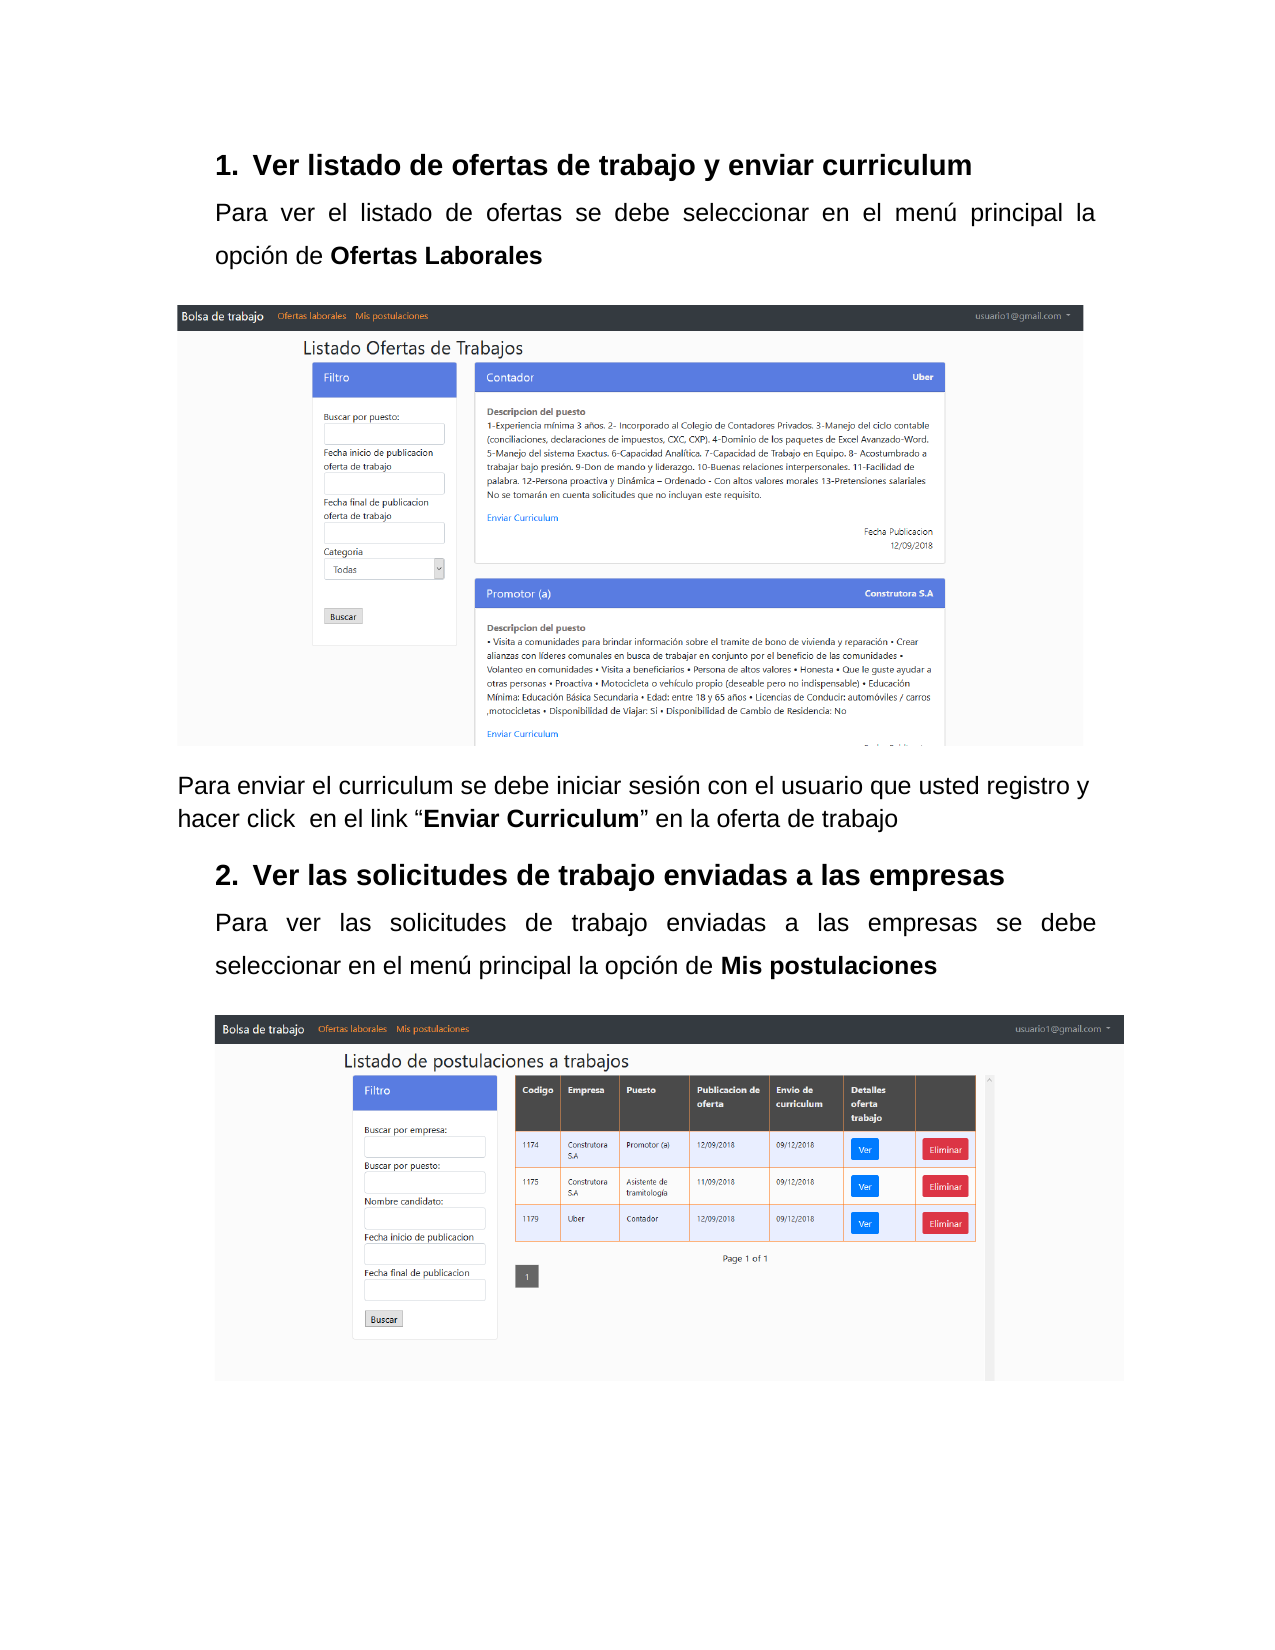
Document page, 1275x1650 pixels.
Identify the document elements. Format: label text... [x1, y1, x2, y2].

subtitle Ver listado de ofertas de trabajo y enviar curriculum [215, 148, 1098, 181]
text Para ver el listado de ofertas se debe seleccionar en el menú principal la opción de Ofertas Laborales [215, 198, 1098, 270]
subtitle Ver las solicitudes de trabajo enviadas a las empresas [215, 857, 1098, 891]
text Para enviar el curriculum se debe iniciar sesión con el usuario que usted registro y hacer click en el link “Enviar Curriculum” en la oferta de trabajo [177, 771, 1098, 832]
picture [214, 1015, 1124, 1381]
text Para ver las solicitudes de trabajo enviadas a las empresas se debe seleccionar en el menú principal la opción de Mis postulaciones [215, 908, 1098, 980]
picture [177, 305, 1084, 746]
